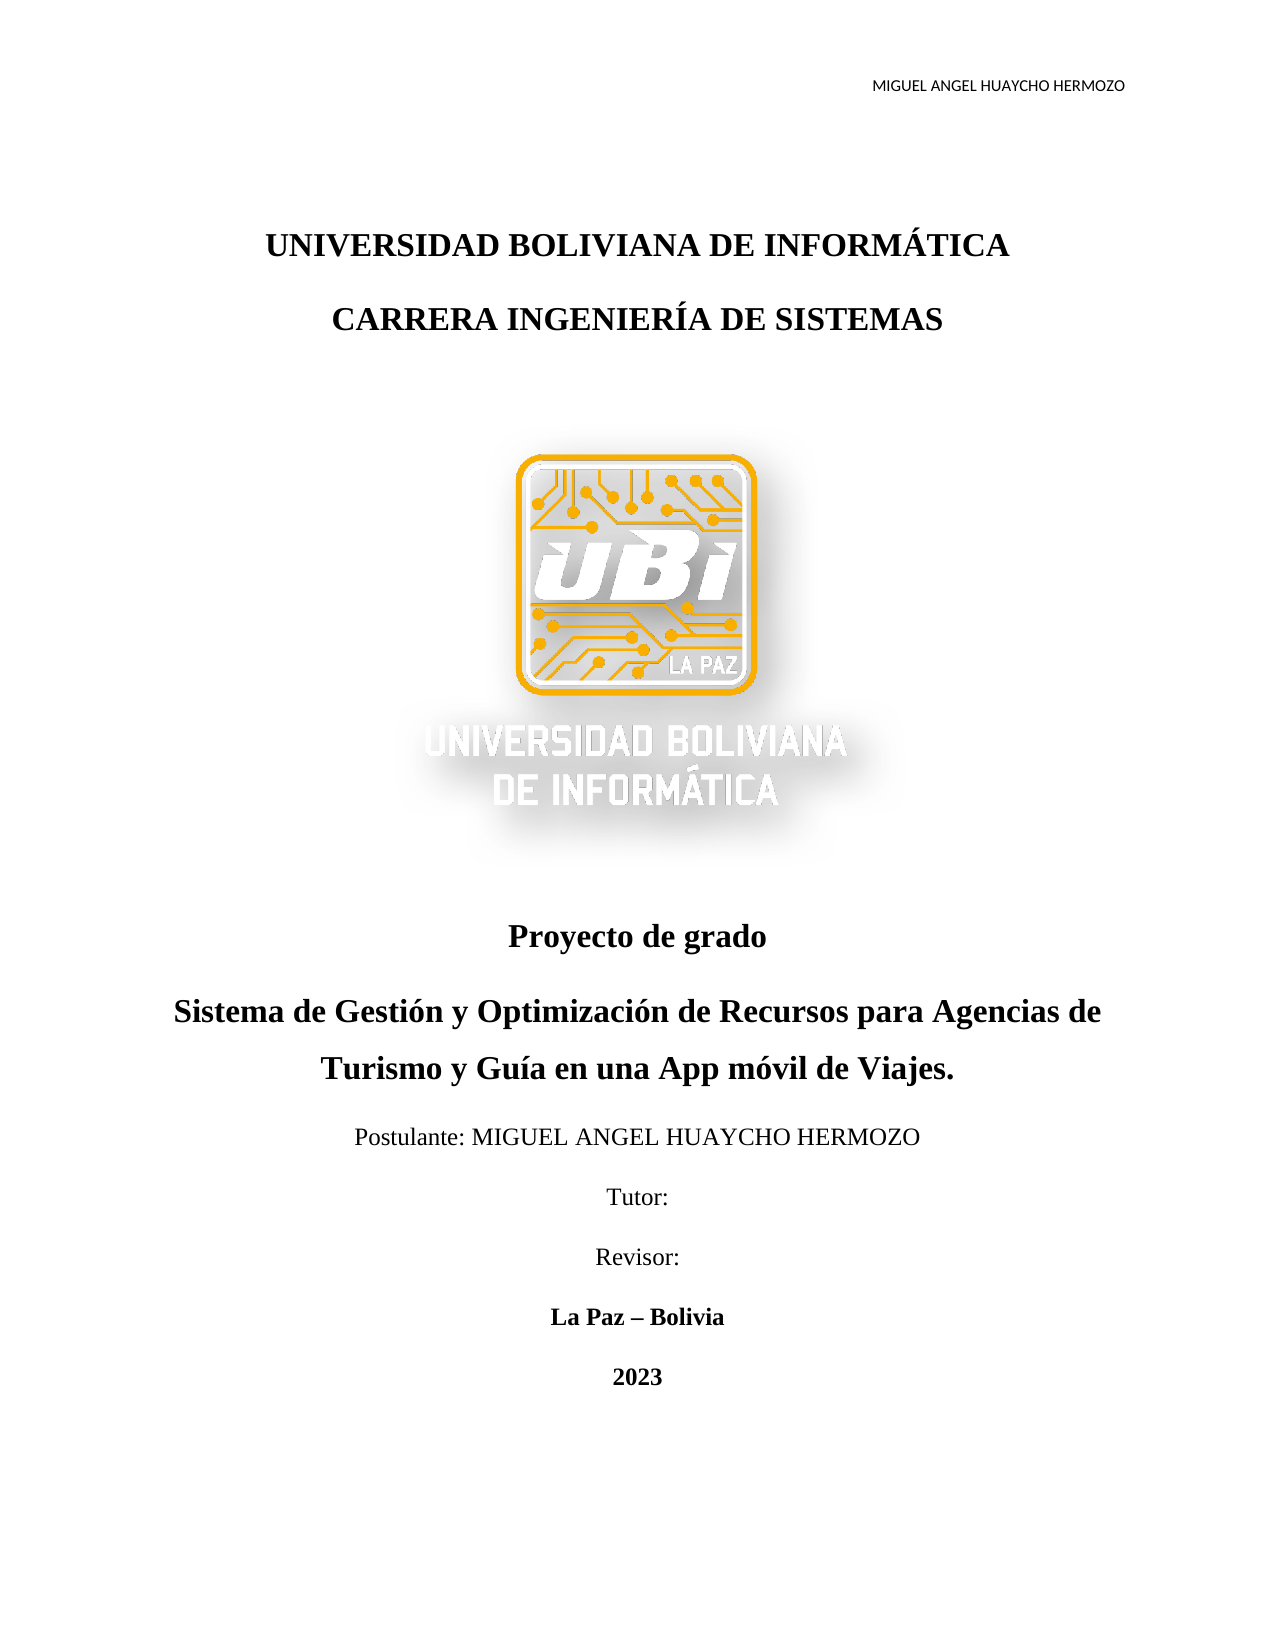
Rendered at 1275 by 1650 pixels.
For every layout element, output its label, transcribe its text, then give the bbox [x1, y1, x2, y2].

text La Paz – Bolivia [150, 1302, 1125, 1331]
text Sistema de Gestión y Optimización de Recursos para Agencias de Turismo y Guía en una App móvil de Viajes. [150, 991, 1125, 1087]
text 2023 [150, 1362, 1125, 1390]
text Postulante: MIGUEL ANGEL HUAYCHO HERMOZO [150, 1122, 1125, 1151]
text Revisor: [150, 1242, 1125, 1271]
text Tutor: [150, 1182, 1125, 1211]
picture [379, 373, 893, 886]
text UNIVERSIDAD BOLIVIANA DE INFORMÁTICA [150, 225, 1125, 263]
text CARRERA INGENIERÍA DE SISTEMAS [150, 299, 1125, 337]
text Proyecto de grado [150, 917, 1125, 955]
